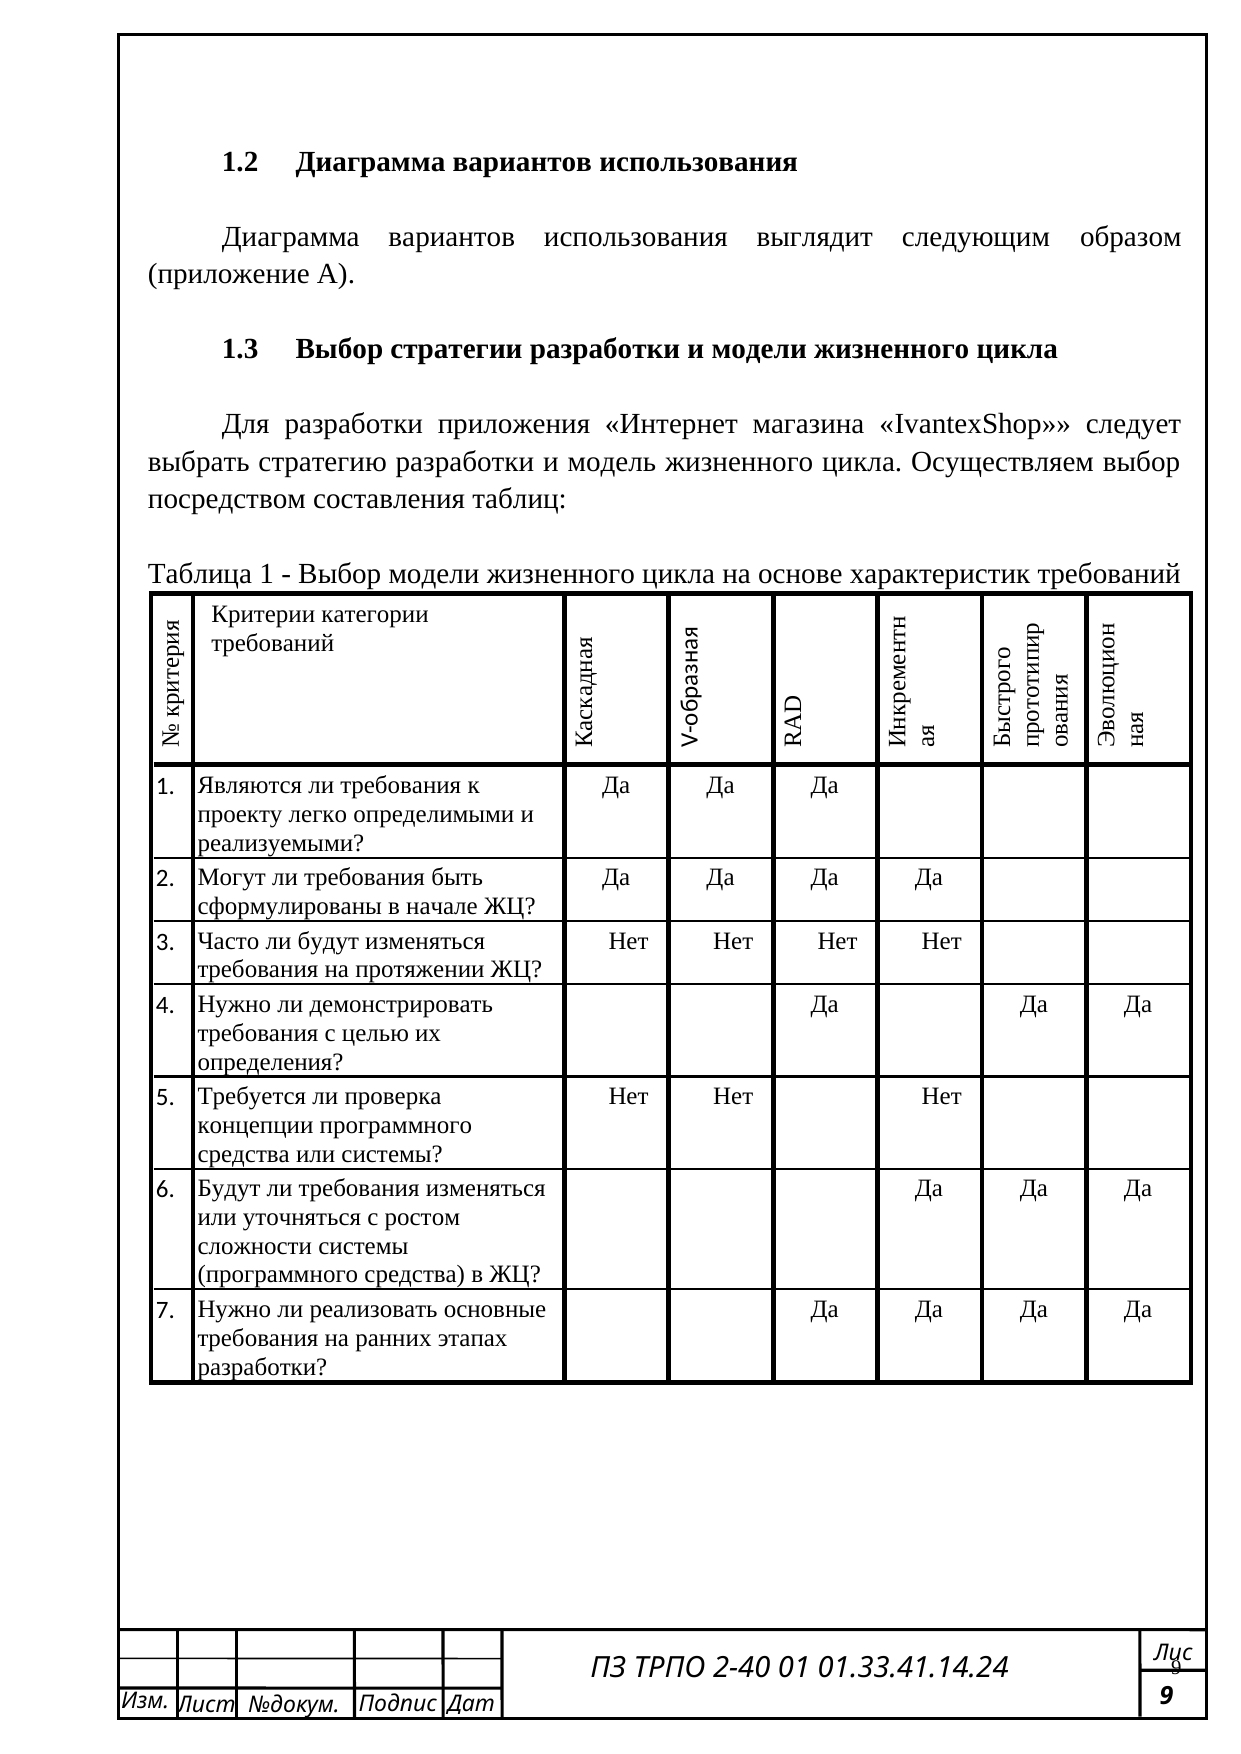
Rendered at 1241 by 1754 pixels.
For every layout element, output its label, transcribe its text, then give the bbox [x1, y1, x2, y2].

table_cell [880, 767, 980, 857]
table_cell Да [984, 985, 1084, 1075]
table_cell [880, 985, 980, 1075]
table_cell Могут ли требования быть сформулированы в начале ЖЦ? [195, 859, 562, 920]
table_cell Нужно ли демонстрировать требования с целью их определения? [195, 985, 562, 1075]
table_cell 3. [153, 921, 191, 983]
table_cell Да [880, 1170, 980, 1288]
table_cell Нет [671, 1078, 771, 1167]
table_cell Да [567, 859, 666, 920]
table_cell Да [776, 767, 875, 857]
table_cell 6. [153, 1169, 191, 1288]
table_cell Да [880, 1290, 980, 1380]
table_header Критерии категории требований [195, 596, 562, 762]
table_cell [776, 1170, 875, 1288]
table_cell Требуется ли проверка концепции программного средства или системы? [195, 1078, 562, 1167]
table_cell Да [776, 859, 875, 920]
table_header V-образная [671, 596, 771, 762]
table_cell 1. [153, 763, 191, 857]
table_header RAD [776, 596, 875, 762]
table_cell Нет [880, 922, 980, 983]
table_cell Нет [880, 1078, 980, 1167]
table_cell Нет [671, 922, 771, 983]
table_cell Да [1089, 985, 1189, 1075]
list Диаграмма вариантов использования [148, 141, 1181, 178]
table_cell [984, 859, 1084, 920]
table_cell Будут ли требования изменяться или уточняться с ростом сложности системы (программного средства) в ЖЦ? [195, 1170, 562, 1288]
table_cell Да [984, 1290, 1084, 1380]
table_cell Да [1089, 1290, 1189, 1380]
table_cell Да [776, 1290, 875, 1380]
table_cell [1089, 859, 1189, 920]
list Диаграмма вариантов использования выглядит следующим образом (приложение А). [148, 216, 1181, 291]
table_header Эволюционная [1089, 596, 1189, 762]
table_cell 2. [153, 858, 191, 920]
table_cell Нет [776, 922, 875, 983]
table_cell Да [671, 859, 771, 920]
table_header Каскадная [567, 596, 666, 762]
table_cell Да [671, 767, 771, 857]
list Выбор стратегии разработки и модели жизненного цикла [148, 328, 1181, 366]
table_cell Да [880, 859, 980, 920]
list Для разработки приложения «Интернет магазина «IvantexShop»» следует выбрать стратегию разработки и модель жизненного цикла. Осуществляем выбор посредством составления таблиц: [148, 403, 1181, 516]
table_cell [671, 985, 771, 1075]
table_cell Да [1089, 1170, 1189, 1288]
table_cell [567, 1170, 666, 1288]
table_cell Да [776, 985, 875, 1075]
table_cell [671, 1170, 771, 1288]
table_cell [776, 1078, 875, 1167]
table_cell [1089, 922, 1189, 983]
table_cell 7. [153, 1289, 191, 1380]
table_cell Да [984, 1170, 1084, 1288]
table_cell [1089, 1078, 1189, 1167]
table_cell [1089, 767, 1189, 857]
table_cell 5. [153, 1076, 191, 1167]
table_cell Нет [567, 1078, 666, 1167]
table_cell Да [567, 767, 666, 857]
table_cell Часто ли будут изменяться требования на протяжении ЖЦ? [195, 922, 562, 983]
table_cell [984, 922, 1084, 983]
table_header Быстрого прототипирования [984, 596, 1084, 762]
table_cell [671, 1290, 771, 1380]
table_cell [984, 767, 1084, 857]
table_header Инкрементная [880, 596, 980, 762]
table_cell Являются ли требования к проекту легко определимыми и реализуемыми? [195, 767, 562, 857]
table_cell [567, 1290, 666, 1380]
table_cell Нет [567, 922, 666, 983]
table_cell [567, 985, 666, 1075]
table_cell [984, 1078, 1084, 1167]
table_cell 4. [153, 984, 191, 1075]
table_header № критерия [153, 596, 191, 762]
list Таблица 1 - Выбор модели жизненного цикла на основе характеристик требований [148, 553, 1181, 591]
table_cell Нужно ли реализовать основные требования на ранних этапах разработки? [195, 1290, 562, 1380]
